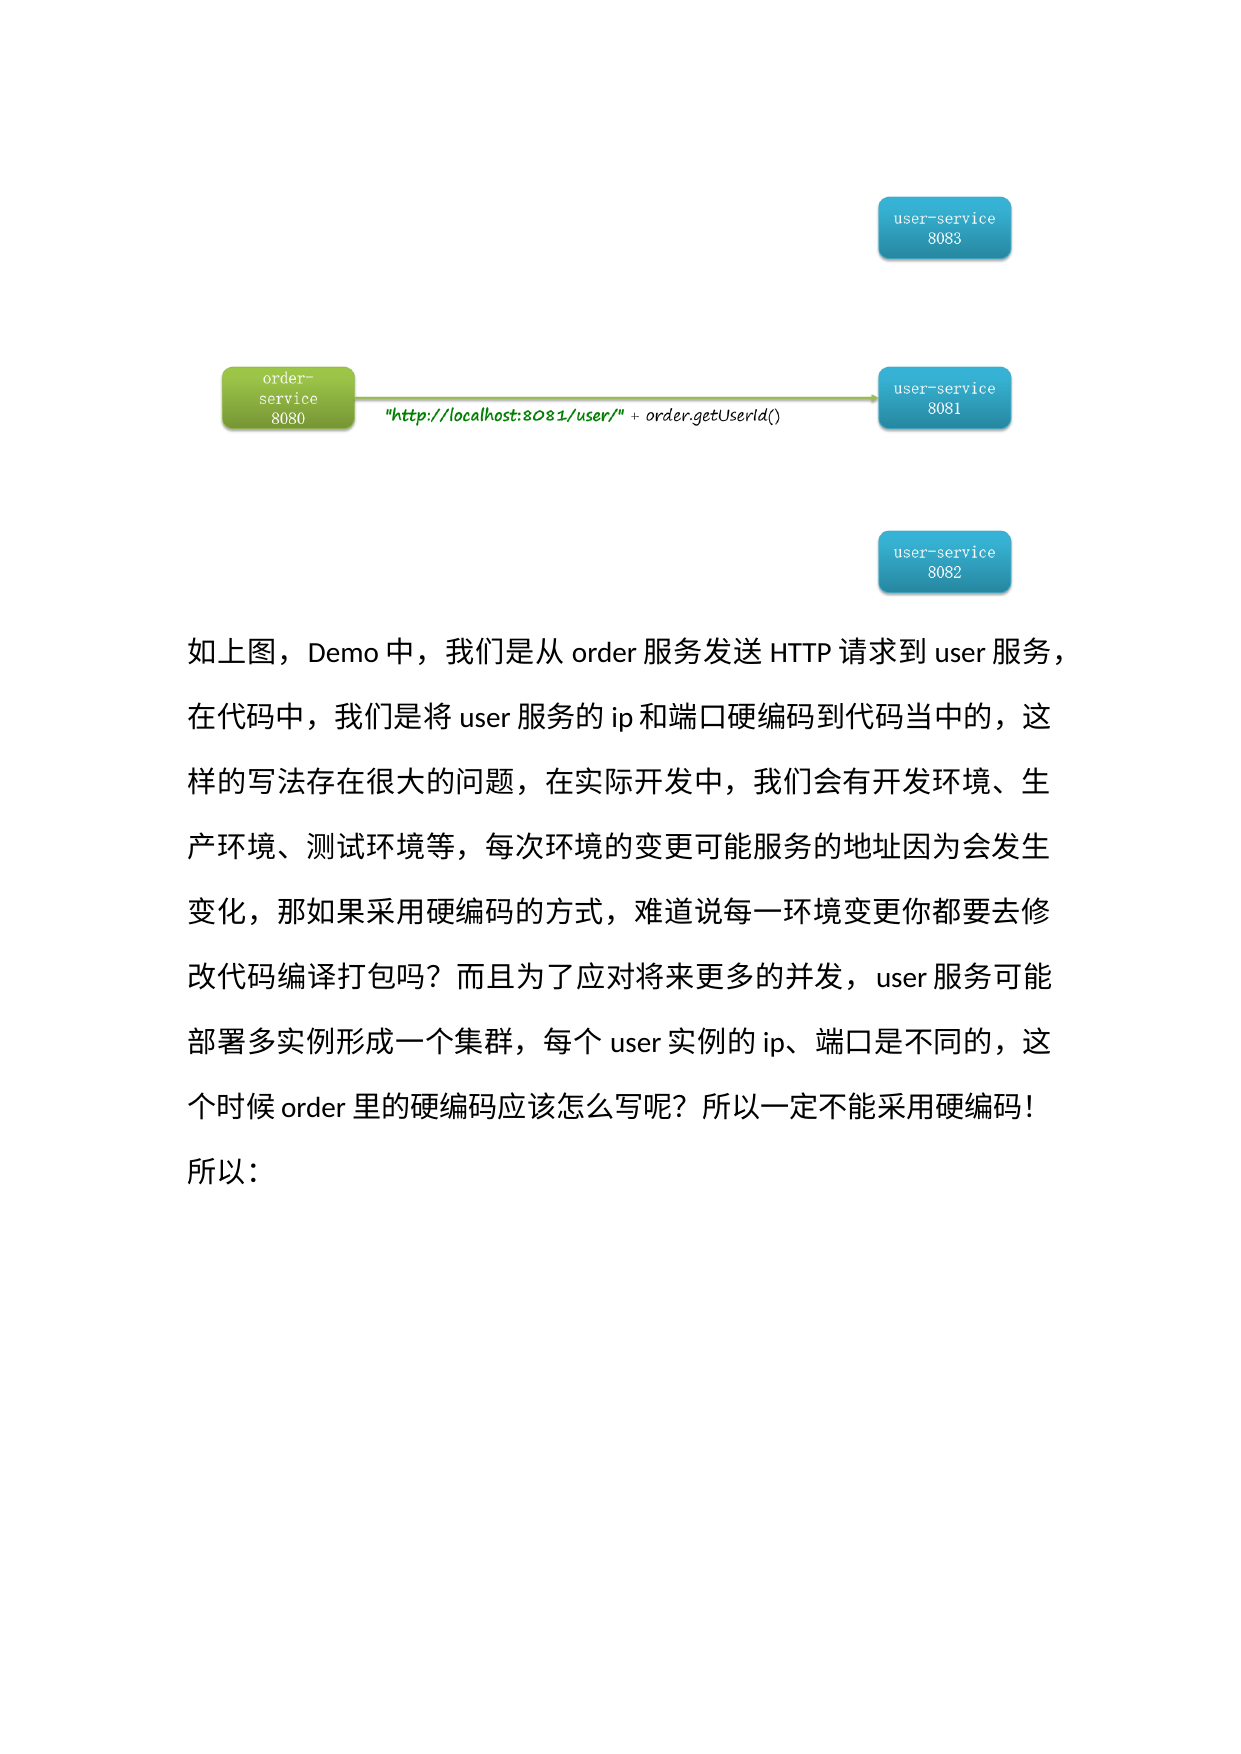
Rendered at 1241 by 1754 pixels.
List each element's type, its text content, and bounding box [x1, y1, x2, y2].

text 如上图，Demo中，我们是从order服务发送HTTP请求到user服务，在代码中，我们是将user服务的ip和端口硬编码到代码当中的，这样的写法存在很大的问题，在实际开发中，我们会有开发环境、生产环境、测试环境等，每次环境的变更可能服务的地址因为会发生变化，那如果采用硬编码的方式，难道说每一环境变更你都要去修改代码编译打包吗？而且为了应对将来更多的并发，user服务可能部署多实例形成一个集群，每个user实例的ip、端口是不同的，这个时候order里的硬编码应该怎么写呢？所以一定不能采用硬编码！ [187, 617, 1053, 1137]
picture [187, 162, 1052, 617]
text 所以： [187, 1137, 1053, 1202]
